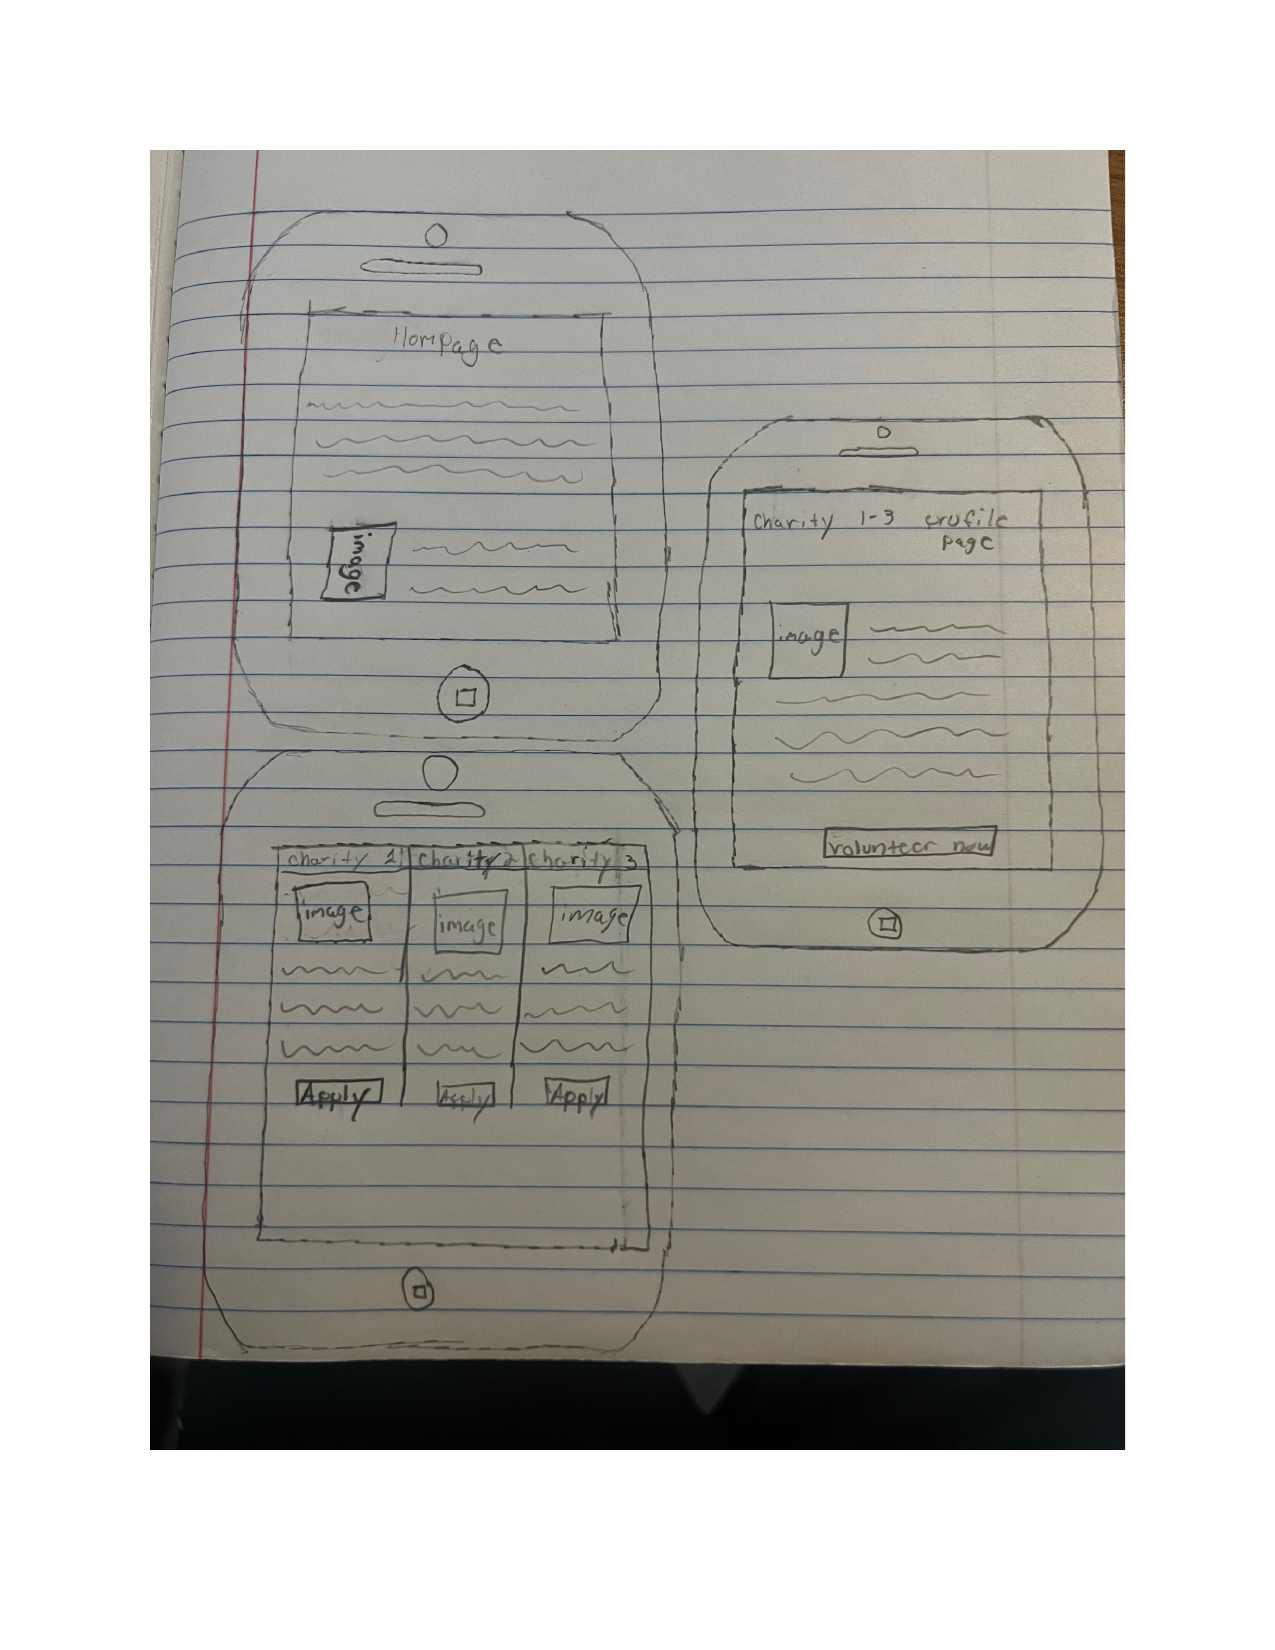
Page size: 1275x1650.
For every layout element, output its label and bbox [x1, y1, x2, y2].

picture [150, 150, 1125, 1450]
